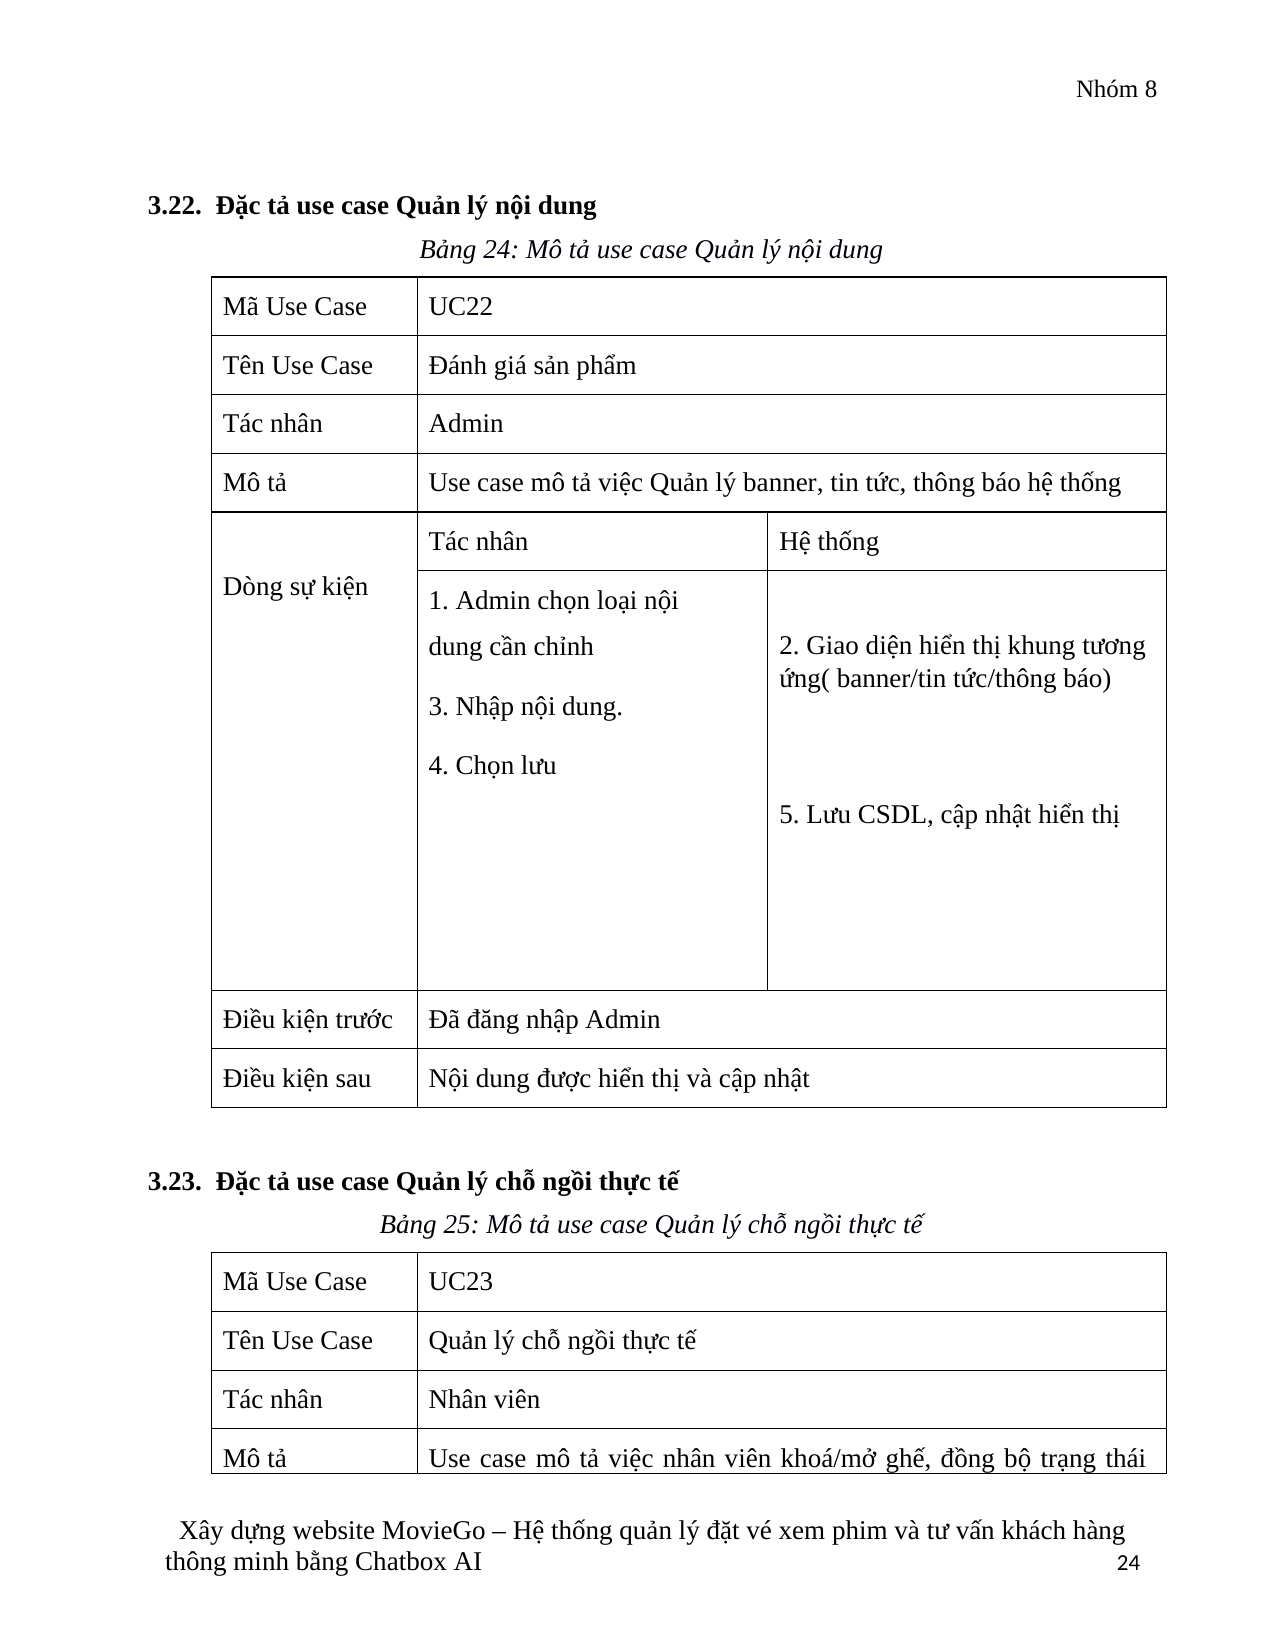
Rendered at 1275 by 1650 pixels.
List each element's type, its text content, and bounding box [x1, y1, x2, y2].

table_cell Điều kiện trước [212, 991, 417, 1048]
table_cell Tên Use Case [212, 336, 417, 394]
table_cell Đã đăng nhập Admin [418, 991, 1166, 1048]
table_cell Dòng sự kiện [212, 513, 417, 989]
subtitle 3.22. Đặc tả use case Quản lý nội dung [148, 189, 1157, 220]
table_cell Tên Use Case [212, 1312, 417, 1369]
table_cell Đánh giá sản phẩm [418, 336, 1166, 394]
table_header Mã Use Case [212, 278, 417, 335]
table_cell Hệ thống [768, 513, 1166, 570]
table_cell Điều kiện sau [212, 1049, 417, 1107]
text Bảng 24: Mô tả use case Quản lý nội dung [148, 233, 1157, 264]
table_cell 1. Admin chọn loại nội dung cần chỉnh 3. Nhập nội dung. 4. Chọn lưu [418, 571, 767, 989]
table_cell Nhân viên [418, 1371, 1166, 1428]
table_cell Nội dung được hiển thị và cập nhật [418, 1049, 1166, 1107]
table_cell Mô tả [212, 1429, 417, 1473]
table_cell Use case mô tả việc Quản lý banner, tin tức, thông báo hệ thống [418, 454, 1166, 511]
table_cell Tác nhân [418, 513, 767, 570]
table_header UC23 [418, 1253, 1166, 1311]
table_cell 2. Giao diện hiển thị khung tương ứng( banner/tin tức/thông báo) 5. Lưu CSDL, cập nhật hiển thị [768, 571, 1166, 989]
table_cell Quản lý chỗ ngồi thực tế [418, 1312, 1166, 1369]
table_cell Tác nhân [212, 395, 417, 453]
text Bảng 25: Mô tả use case Quản lý chỗ ngồi thực tế [148, 1208, 1157, 1239]
table_header Mã Use Case [212, 1253, 417, 1311]
table_cell Mô tả [212, 454, 417, 511]
table_cell Admin [418, 395, 1166, 453]
subtitle 3.23. Đặc tả use case Quản lý chỗ ngồi thực tế [148, 1165, 1157, 1196]
table_header UC22 [418, 278, 1166, 335]
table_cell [418, 1429, 1166, 1473]
table_cell Tác nhân [212, 1371, 417, 1428]
